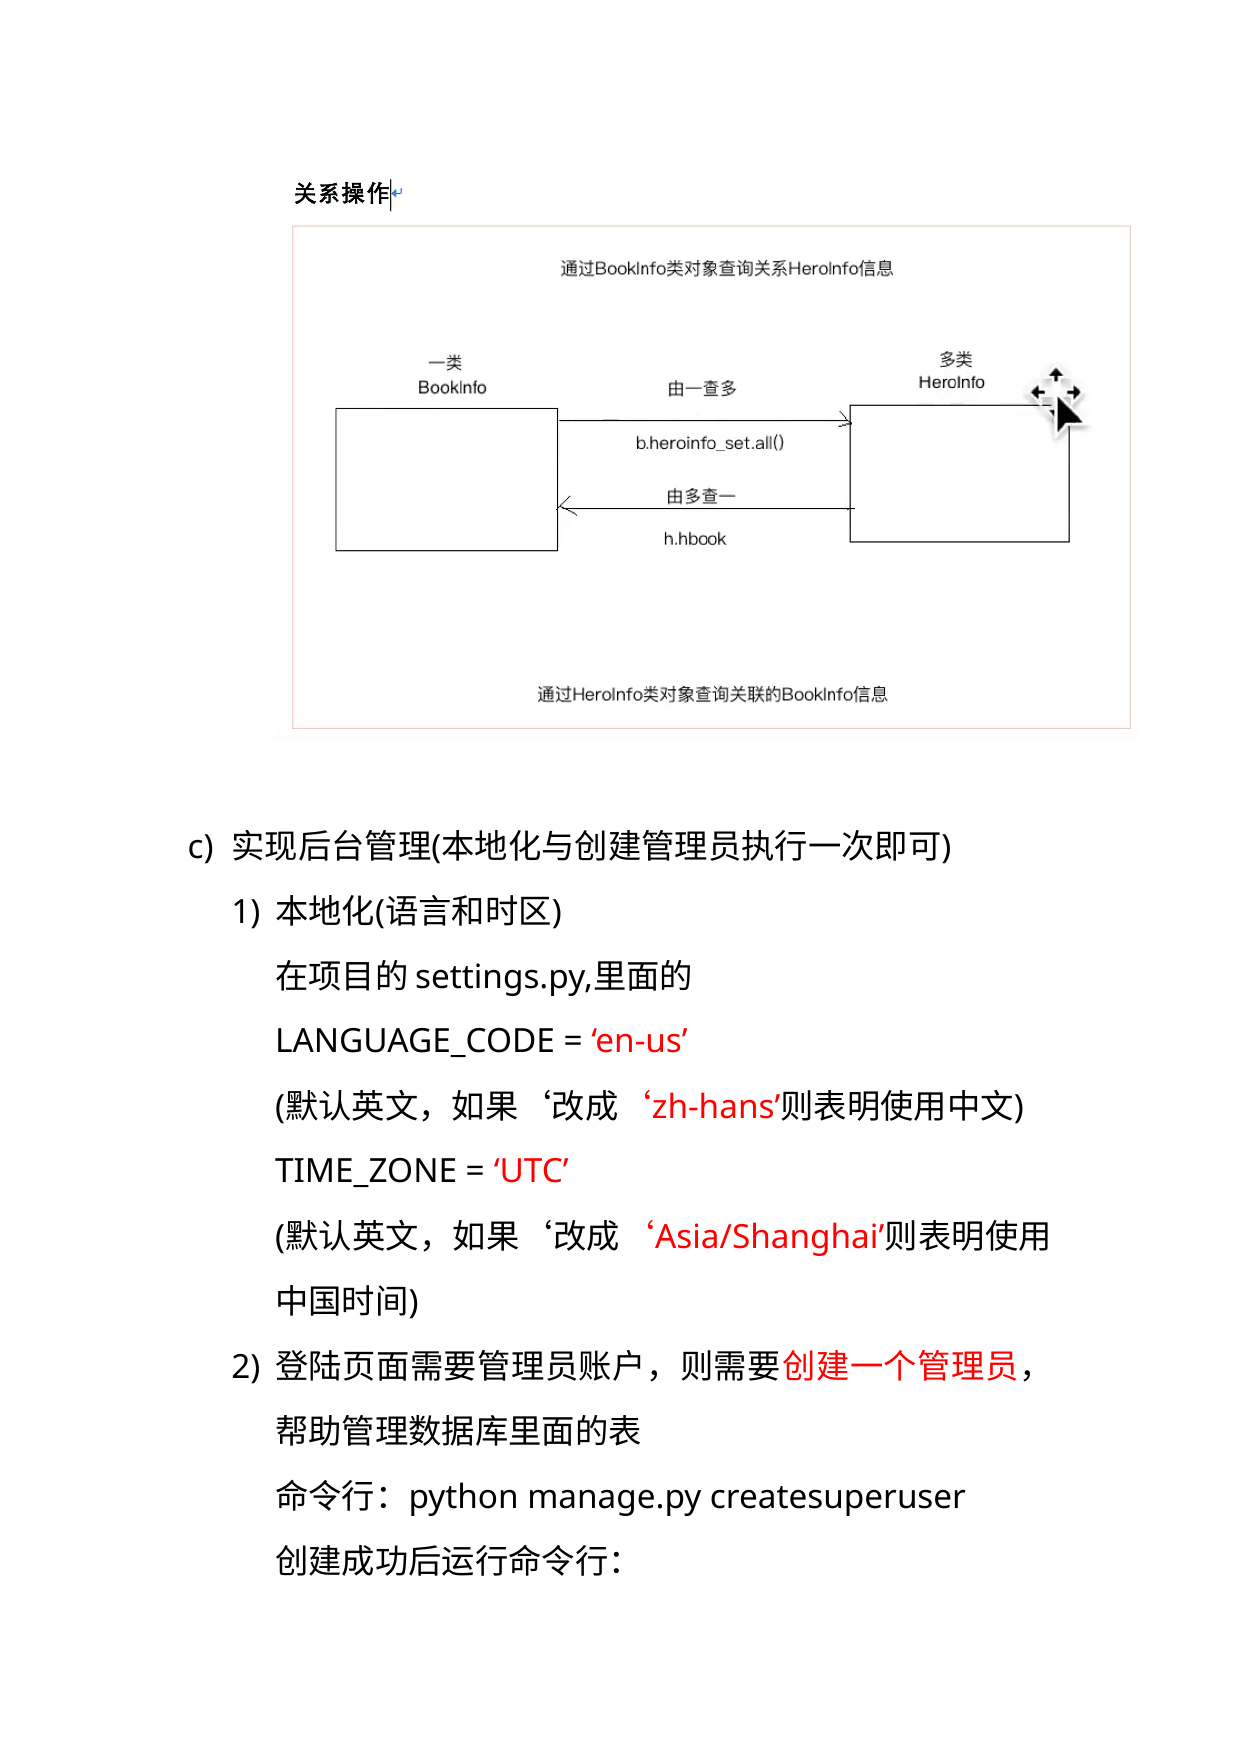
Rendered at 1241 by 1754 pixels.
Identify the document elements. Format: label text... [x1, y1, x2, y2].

list 创建成功后运行命令行： [275, 1527, 1053, 1592]
list 登陆页面需要管理员账户，则需要创建一个管理员，帮助管理数据库里面的表 [231, 1332, 1053, 1462]
list 实现后台管理(本地化与创建管理员执行一次即可) [187, 812, 1053, 877]
picture [275, 162, 1141, 740]
list (默认英文，如果‘改成‘zh-hans’则表明使用中文) [275, 1072, 1053, 1137]
list 在项目的settings.py,里面的 [275, 942, 1053, 1007]
list 本地化(语言和时区) [231, 877, 1053, 942]
list 命令行：python manage.py createsuperuser [275, 1462, 1053, 1527]
list TIME_ZONE = ‘UTC’ [275, 1137, 1053, 1202]
list (默认英文，如果‘改成‘Asia/Shanghai’则表明使用中国时间) [275, 1202, 1053, 1332]
list LANGUAGE_CODE = ‘en-us’ [275, 1007, 1053, 1072]
